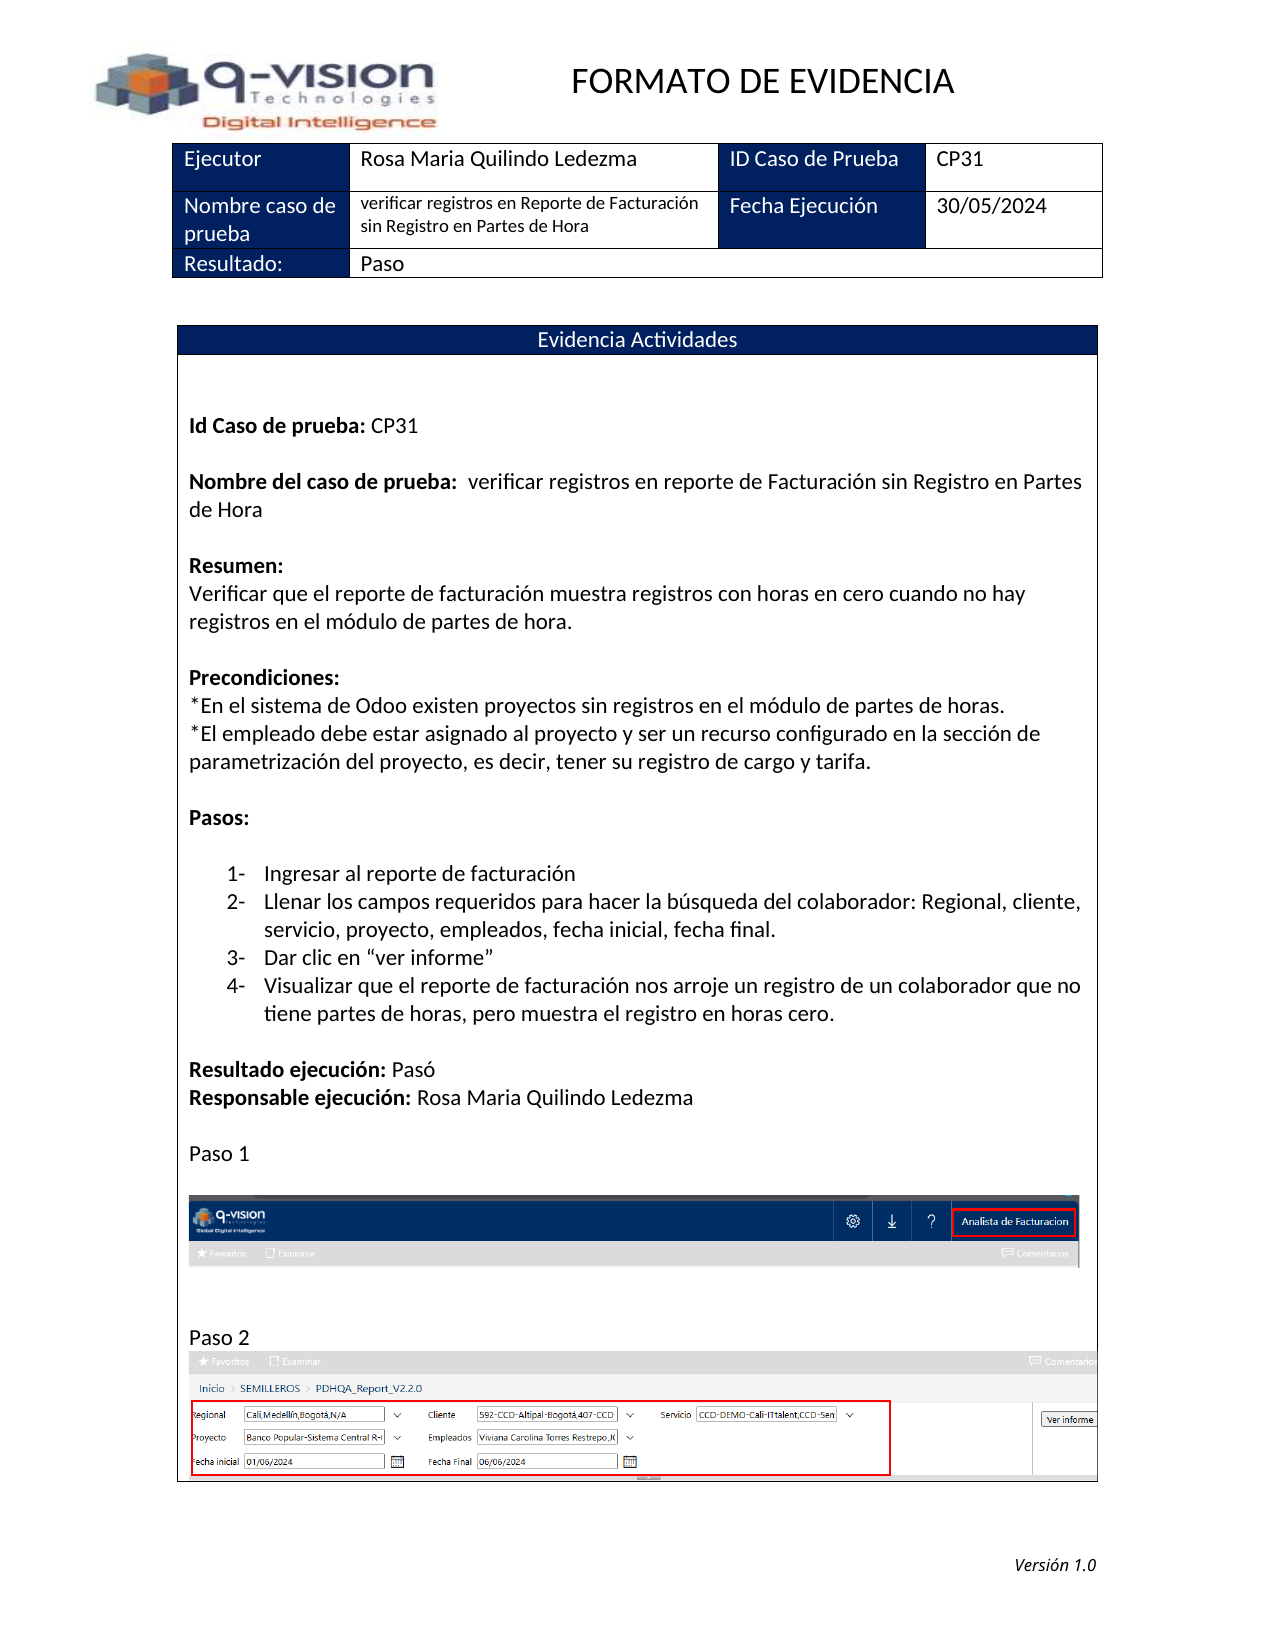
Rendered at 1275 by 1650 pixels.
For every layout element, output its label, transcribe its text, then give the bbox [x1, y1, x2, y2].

table_header Rosa Maria Quilindo Ledezma [350, 144, 718, 191]
table_header Evidencia Actividades [178, 326, 1097, 354]
table_cell verificar registros en Reporte de Facturación sin Registro en Partes de Hora [350, 192, 718, 248]
table_cell Nombre caso de prueba [173, 192, 349, 248]
picture [188, 1195, 1080, 1268]
table_header Ejecutor [173, 144, 349, 191]
table_cell Fecha Ejecución [719, 192, 925, 248]
table_header ID Caso de Prueba [719, 144, 925, 191]
table_header CP31 [926, 144, 1102, 191]
picture [88, 44, 442, 143]
picture [188, 1351, 1098, 1481]
table_cell Paso [350, 249, 1102, 277]
table_cell 30/05/2024 [926, 192, 1102, 248]
table_cell Resultado: [173, 249, 349, 277]
